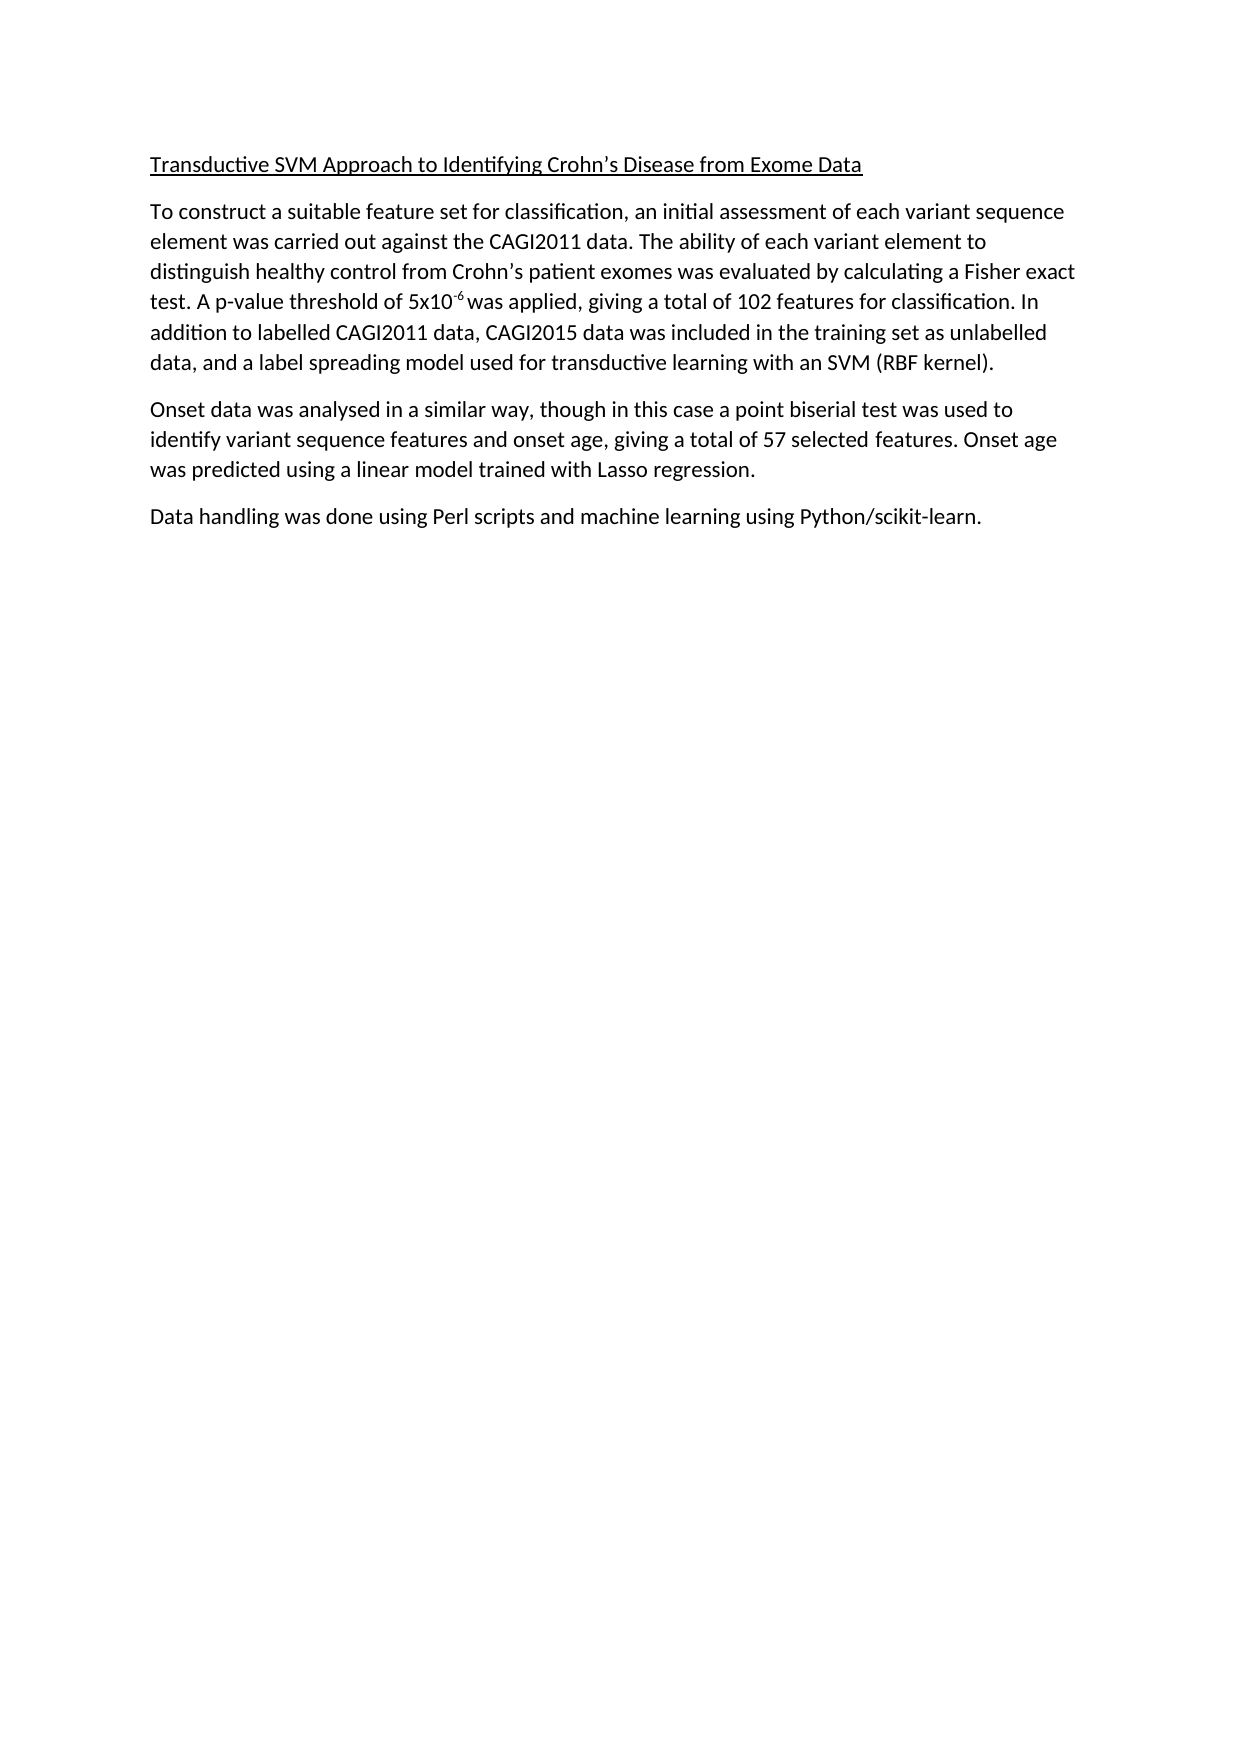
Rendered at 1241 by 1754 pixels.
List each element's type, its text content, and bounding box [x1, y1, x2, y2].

text Onset data was analysed in a similar way, though in this case a point biserial test was used to identify variant sequence features and onset age, giving a total of 57 selected features. Onset age was predicted using a linear model trained with Lasso regression. [150, 395, 1090, 483]
text Transductive SVM Approach to Identifying Crohn’s Disease from Exome Data [150, 150, 1090, 178]
text To construct a suitable feature set for classification, an initial assessment of each variant sequence element was carried out against the CAGI2011 data. The ability of each variant element to distinguish healthy control from Crohn’s patient exomes was evaluated by calculating a Fisher exact test. A p-value threshold of 5x10-6 was applied, giving a total of 102 features for classification. In addition to labelled CAGI2011 data, CAGI2015 data was included in the training set as unlabelled data, and a label spreading model used for transductive learning with an SVM (RBF kernel). [150, 197, 1090, 376]
text Data handling was done using Perl scripts and machine learning using Python/scikit-learn. [150, 502, 1090, 530]
